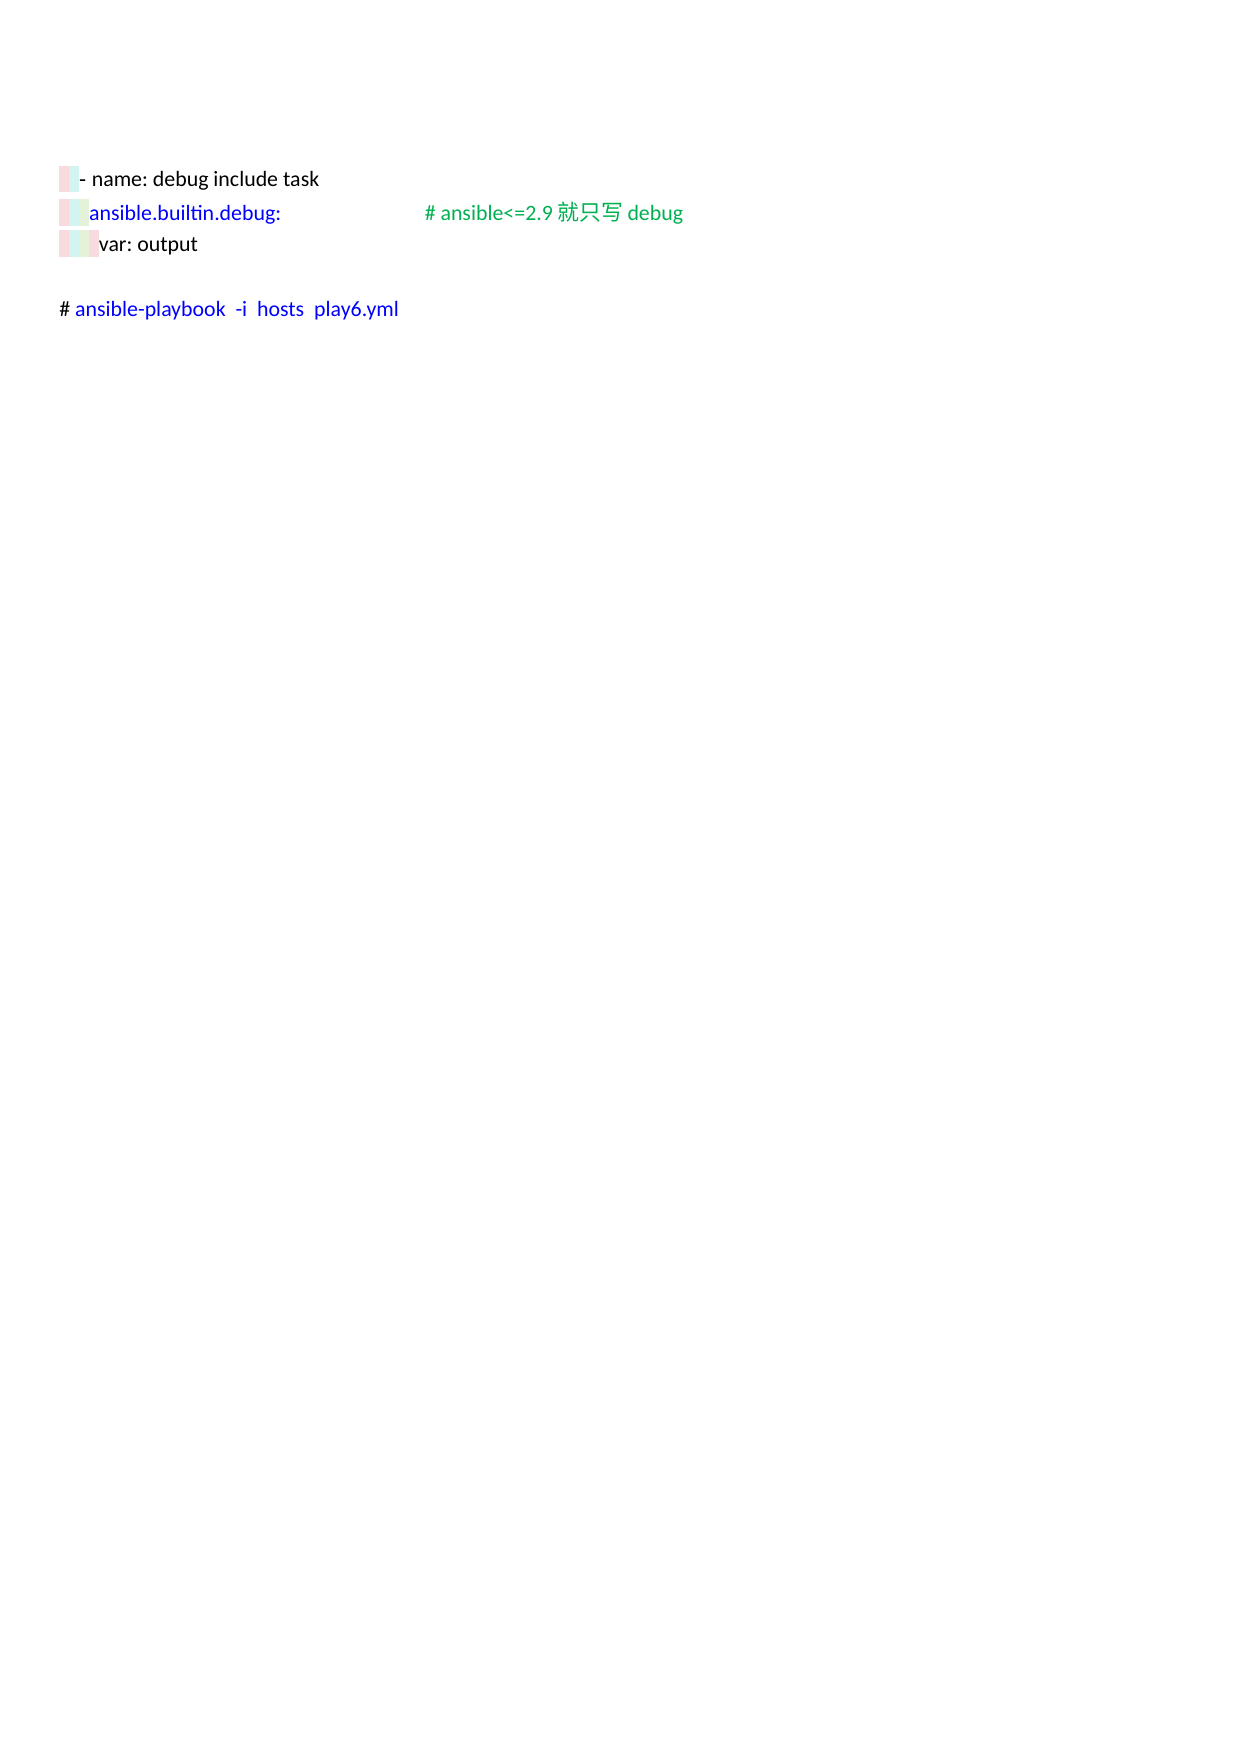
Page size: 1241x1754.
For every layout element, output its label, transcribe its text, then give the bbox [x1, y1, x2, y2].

text - name: debug include task [59, 162, 1181, 194]
text # ansible-playbook -i hosts play6.yml [59, 292, 1181, 324]
text var: output [59, 227, 1181, 259]
text ansible.builtin.debug: # ansible<=2.9就只写debug [59, 194, 1181, 227]
